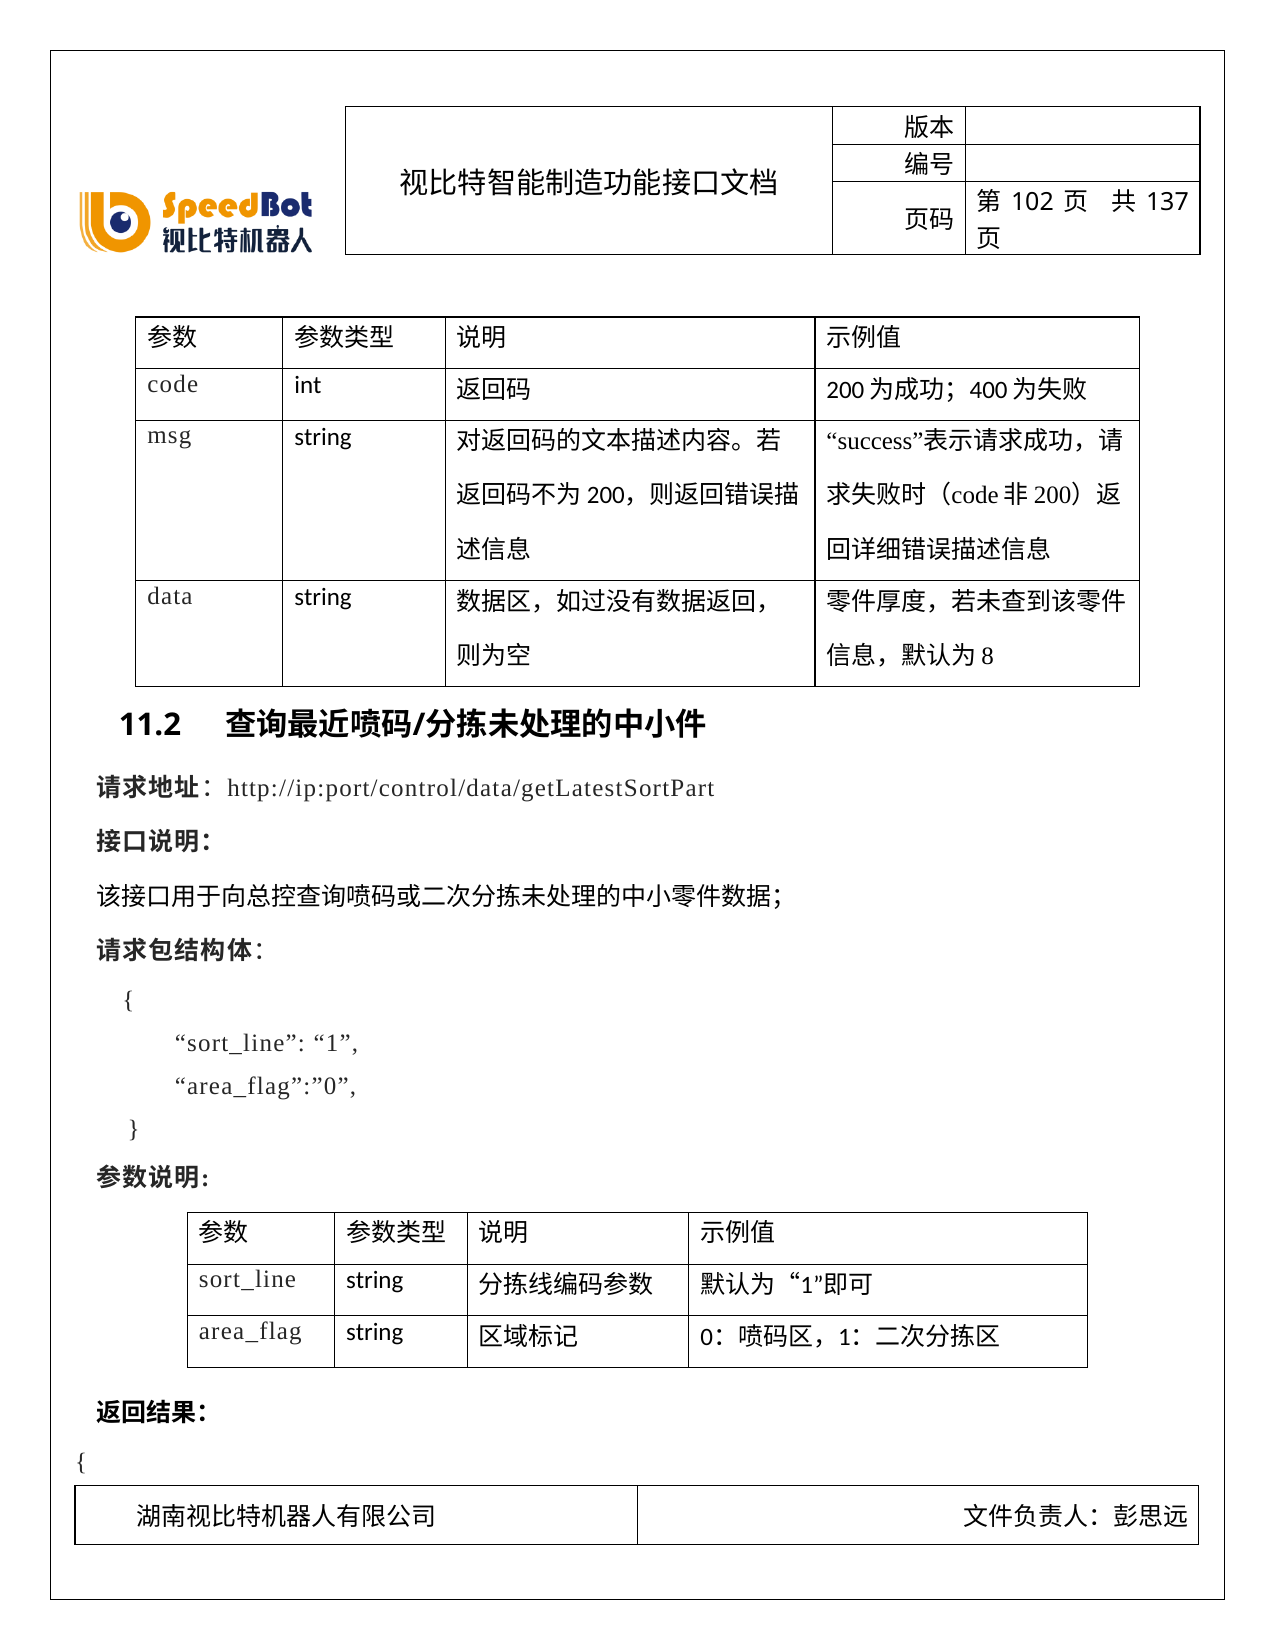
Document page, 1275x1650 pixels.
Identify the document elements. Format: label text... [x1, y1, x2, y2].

text { [75, 985, 1200, 1014]
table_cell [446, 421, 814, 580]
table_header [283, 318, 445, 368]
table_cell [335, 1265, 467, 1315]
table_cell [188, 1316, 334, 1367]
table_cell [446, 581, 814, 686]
text 该接口用于向总控查询喷码或二次分拣未处理的中小零件数据； [75, 876, 1200, 912]
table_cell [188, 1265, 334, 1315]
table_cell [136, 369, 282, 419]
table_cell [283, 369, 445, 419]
text 请求地址：http://ip:port/control/data/getLatestSortPart [75, 767, 1200, 804]
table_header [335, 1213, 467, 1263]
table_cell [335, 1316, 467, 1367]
text 接口说明： [75, 822, 1200, 858]
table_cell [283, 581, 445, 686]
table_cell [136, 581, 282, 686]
text 返回结果： [75, 1393, 1200, 1429]
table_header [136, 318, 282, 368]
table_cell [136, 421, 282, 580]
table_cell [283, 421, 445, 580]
text “sort_line”: “1”, [75, 1028, 1200, 1057]
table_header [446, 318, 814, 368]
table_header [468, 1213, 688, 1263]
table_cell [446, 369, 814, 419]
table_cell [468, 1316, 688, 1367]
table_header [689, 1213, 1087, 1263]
text “area_flag”:”0”, [75, 1071, 1200, 1100]
picture [73, 168, 320, 275]
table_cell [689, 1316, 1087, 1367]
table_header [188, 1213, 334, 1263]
text 参数说明: [75, 1157, 1200, 1194]
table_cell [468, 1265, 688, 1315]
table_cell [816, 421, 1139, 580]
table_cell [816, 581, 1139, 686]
text } [75, 1114, 1200, 1143]
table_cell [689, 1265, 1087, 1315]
text 请求包结构体： [75, 931, 1200, 967]
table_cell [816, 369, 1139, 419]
text { [75, 1447, 1200, 1476]
subtitle 11.2 查询最近喷码/分拣未处理的中小件 [118, 699, 1200, 745]
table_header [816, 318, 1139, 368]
